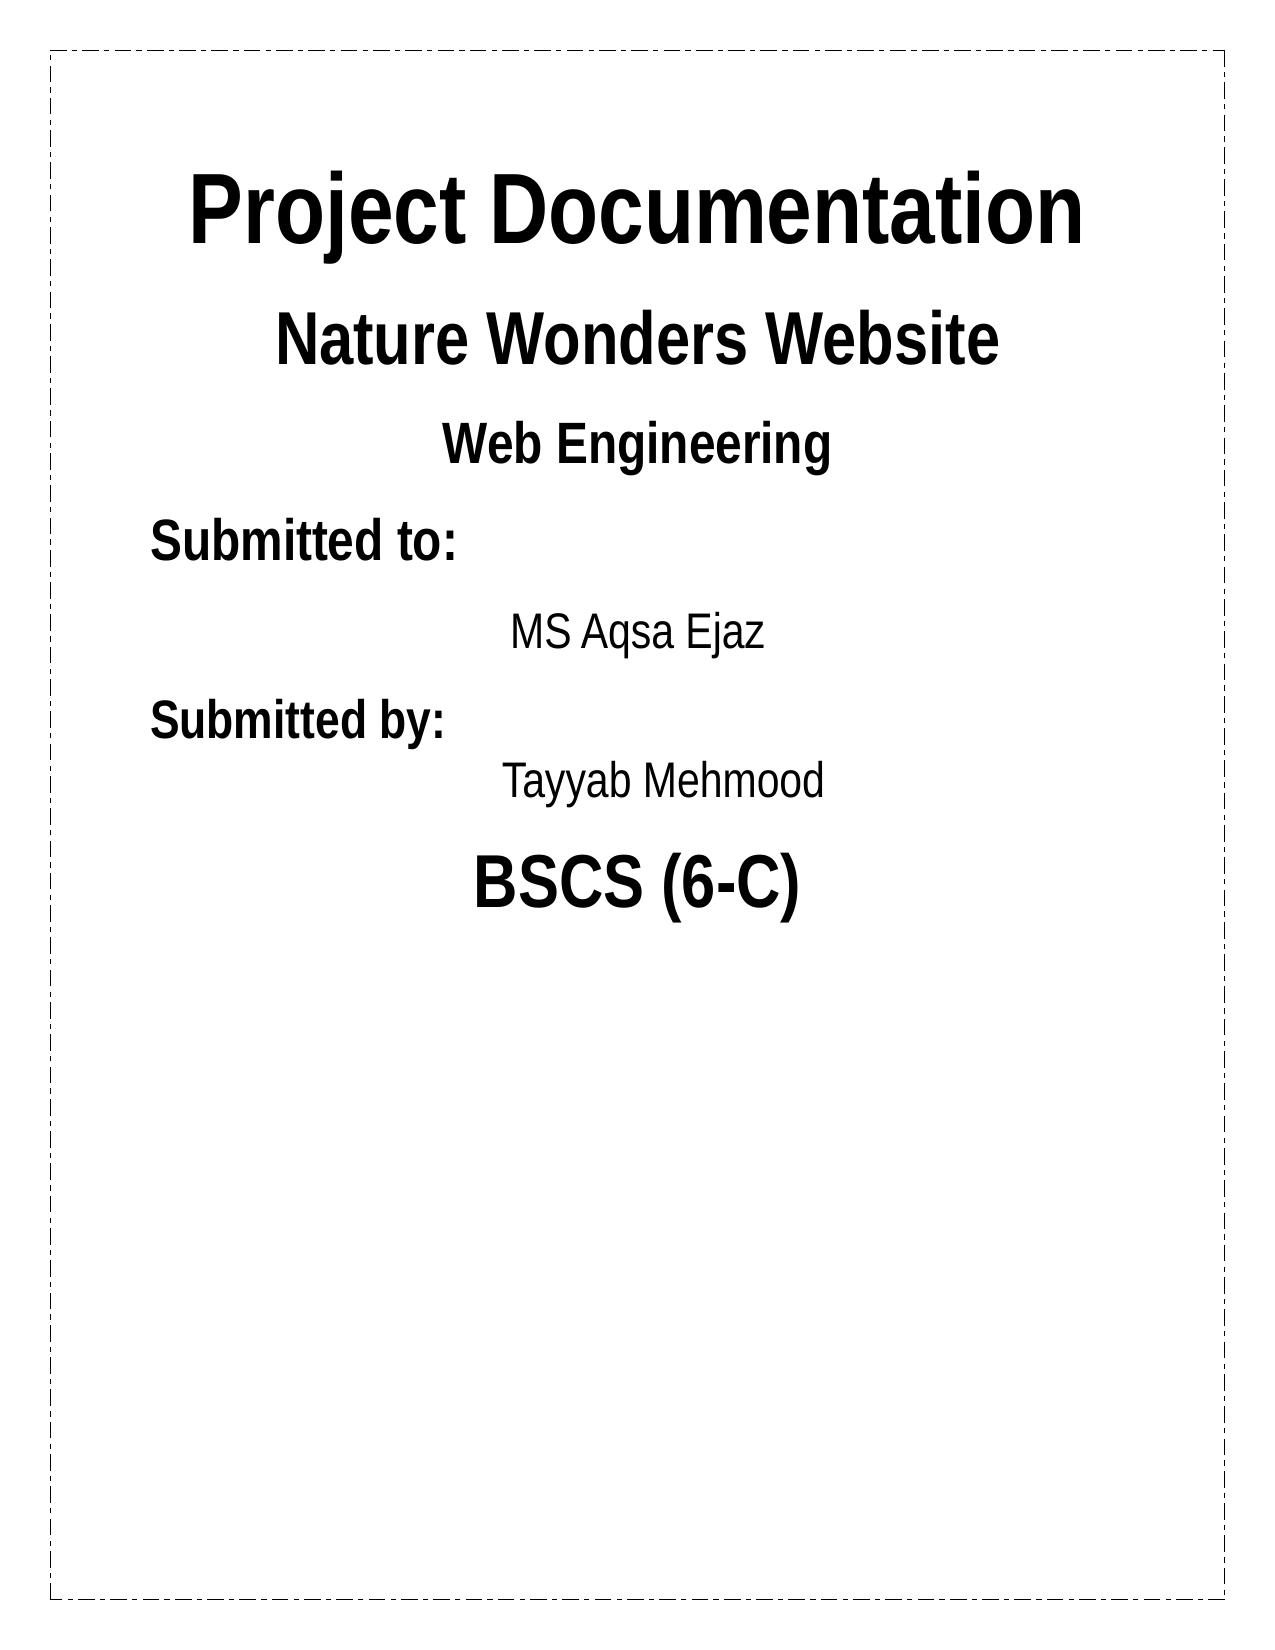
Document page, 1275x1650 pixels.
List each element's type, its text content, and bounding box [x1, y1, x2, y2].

text Nature Wonders Website [150, 294, 1125, 380]
text Project Documentation [150, 150, 1125, 265]
text Web Engineering [150, 409, 1125, 476]
text Submitted to: [150, 505, 1125, 572]
text BSCS (6-C) [150, 837, 1125, 923]
text MS Aqsa Ejaz [150, 601, 1125, 659]
text Submitted by: Tayyab Mehmood [150, 688, 1125, 808]
